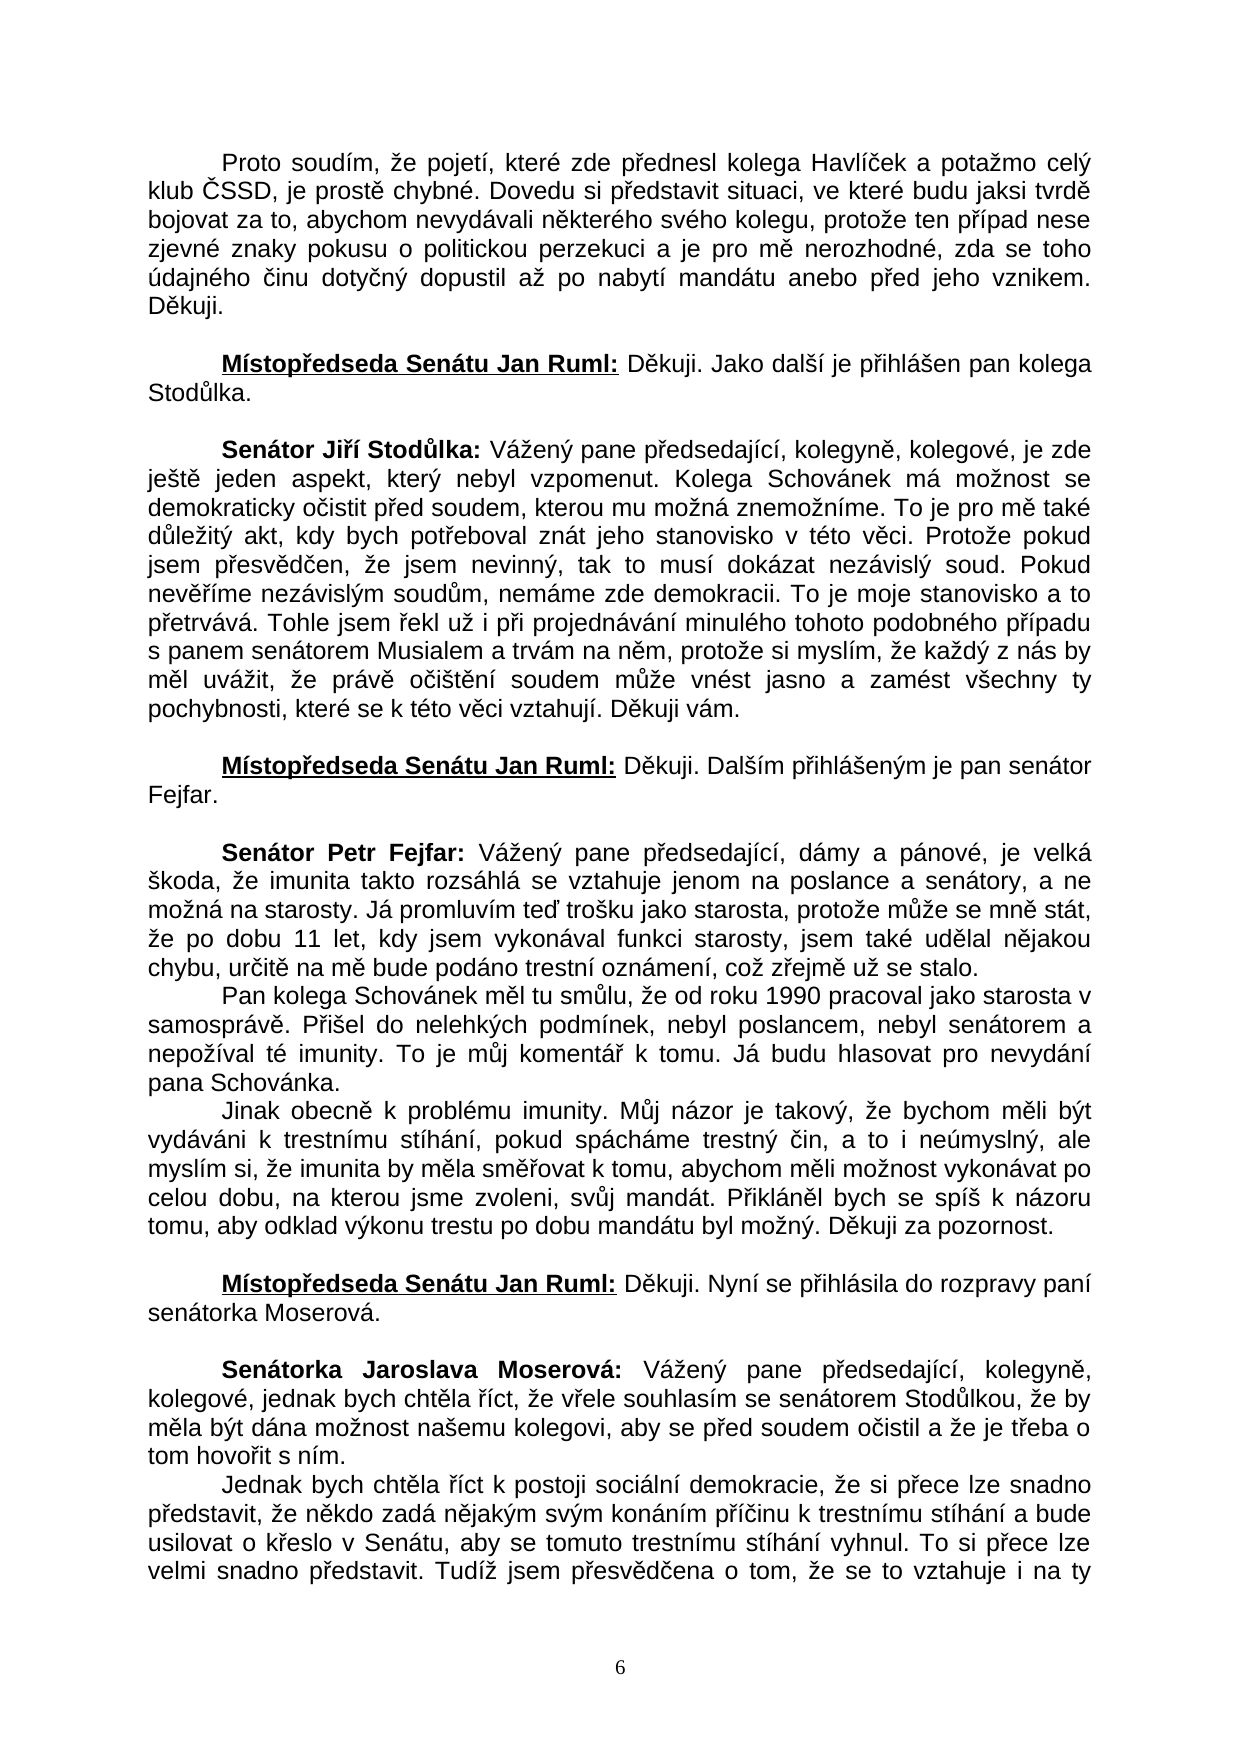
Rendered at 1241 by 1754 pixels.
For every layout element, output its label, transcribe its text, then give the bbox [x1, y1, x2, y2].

text Senátor Jiří Stodůlka: Vážený pane předsedající, kolegyně, kolegové, je zde ještě jeden aspekt, který nebyl vzpomenut. Kolega Schovánek má možnost se demokraticky očistit před soudem, kterou mu možná znemožníme. To je pro mě také důležitý akt, kdy bych potřeboval znát jeho stanovisko v této věci. Protože pokud jsem přesvědčen, že jsem nevinný, tak to musí dokázat nezávislý soud. Pokud nevěříme nezávislým soudům, nemáme zde demokracii. To je moje stanovisko a to přetrvává. Tohle jsem řekl už i při projednávání minulého tohoto podobného případu s panem senátorem Musialem a trvám na něm, protože si myslím, že každý z nás by měl uvážit, že právě očištění soudem může vnést jasno a zamést všechny ty pochybnosti, které se k této věci vztahují. Děkuji vám. [148, 435, 1093, 723]
text Senátorka Jaroslava Moserová: Vážený pane předsedající, kolegyně, kolegové, jednak bych chtěla říct, že vřele souhlasím se senátorem Stodůlkou, že by měla být dána možnost našemu kolegovi, aby se před soudem očistil a že je třeba o tom hovořit s ním. [148, 1355, 1093, 1470]
text Místopředseda Senátu Jan Ruml: Děkuji. Jako další je přihlášen pan kolega Stodůlka. [148, 349, 1093, 406]
text Proto soudím, že pojetí, které zde přednesl kolega Havlíček a potažmo celý klub ČSSD, je prostě chybné. Dovedu si představit situaci, ve které budu jaksi tvrdě bojovat za to, abychom nevydávali některého svého kolegu, protože ten případ nese zjevné znaky pokusu o politickou perzekuci a je pro mě nerozhodné, zda se toho údajného činu dotyčný dopustil až po nabytí mandátu anebo před jeho vznikem. Děkuji. [148, 148, 1093, 320]
text Senátor Petr Fejfar: Vážený pane předsedající, dámy a pánové, je velká škoda, že imunita takto rozsáhlá se vztahuje jenom na poslance a senátory, a ne možná na starosty. Já promluvím teď trošku jako starosta, protože může se mně stát, že po dobu 11 let, kdy jsem vykonával funkci starosty, jsem také udělal nějakou chybu, určitě na mě bude podáno trestní oznámení, což zřejmě už se stalo. [148, 838, 1093, 981]
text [148, 1470, 1093, 1585]
text Pan kolega Schovánek měl tu smůlu, že od roku 1990 pracoval jako starosta v samosprávě. Přišel do nelehkých podmínek, nebyl poslancem, nebyl senátorem a nepožíval té imunity. To je můj komentář k tomu. Já budu hlasovat pro nevydání pana Schovánka. [148, 981, 1093, 1096]
text Místopředseda Senátu Jan Ruml: Děkuji. Nyní se přihlásila do rozpravy paní senátorka Moserová. [148, 1269, 1093, 1326]
text Místopředseda Senátu Jan Ruml: Děkuji. Dalším přihlášeným je pan senátor Fejfar. [148, 751, 1093, 809]
text Jinak obecně k problému imunity. Můj názor je takový, že bychom měli být vydáváni k trestnímu stíhání, pokud spácháme trestný čin, a to i neúmyslný, ale myslím si, že imunita by měla směřovat k tomu, abychom měli možnost vykonávat po celou dobu, na kterou jsme zvoleni, svůj mandát. Přikláněl bych se spíš k názoru tomu, aby odklad výkonu trestu po dobu mandátu byl možný. Děkuji za pozornost. [148, 1096, 1093, 1240]
